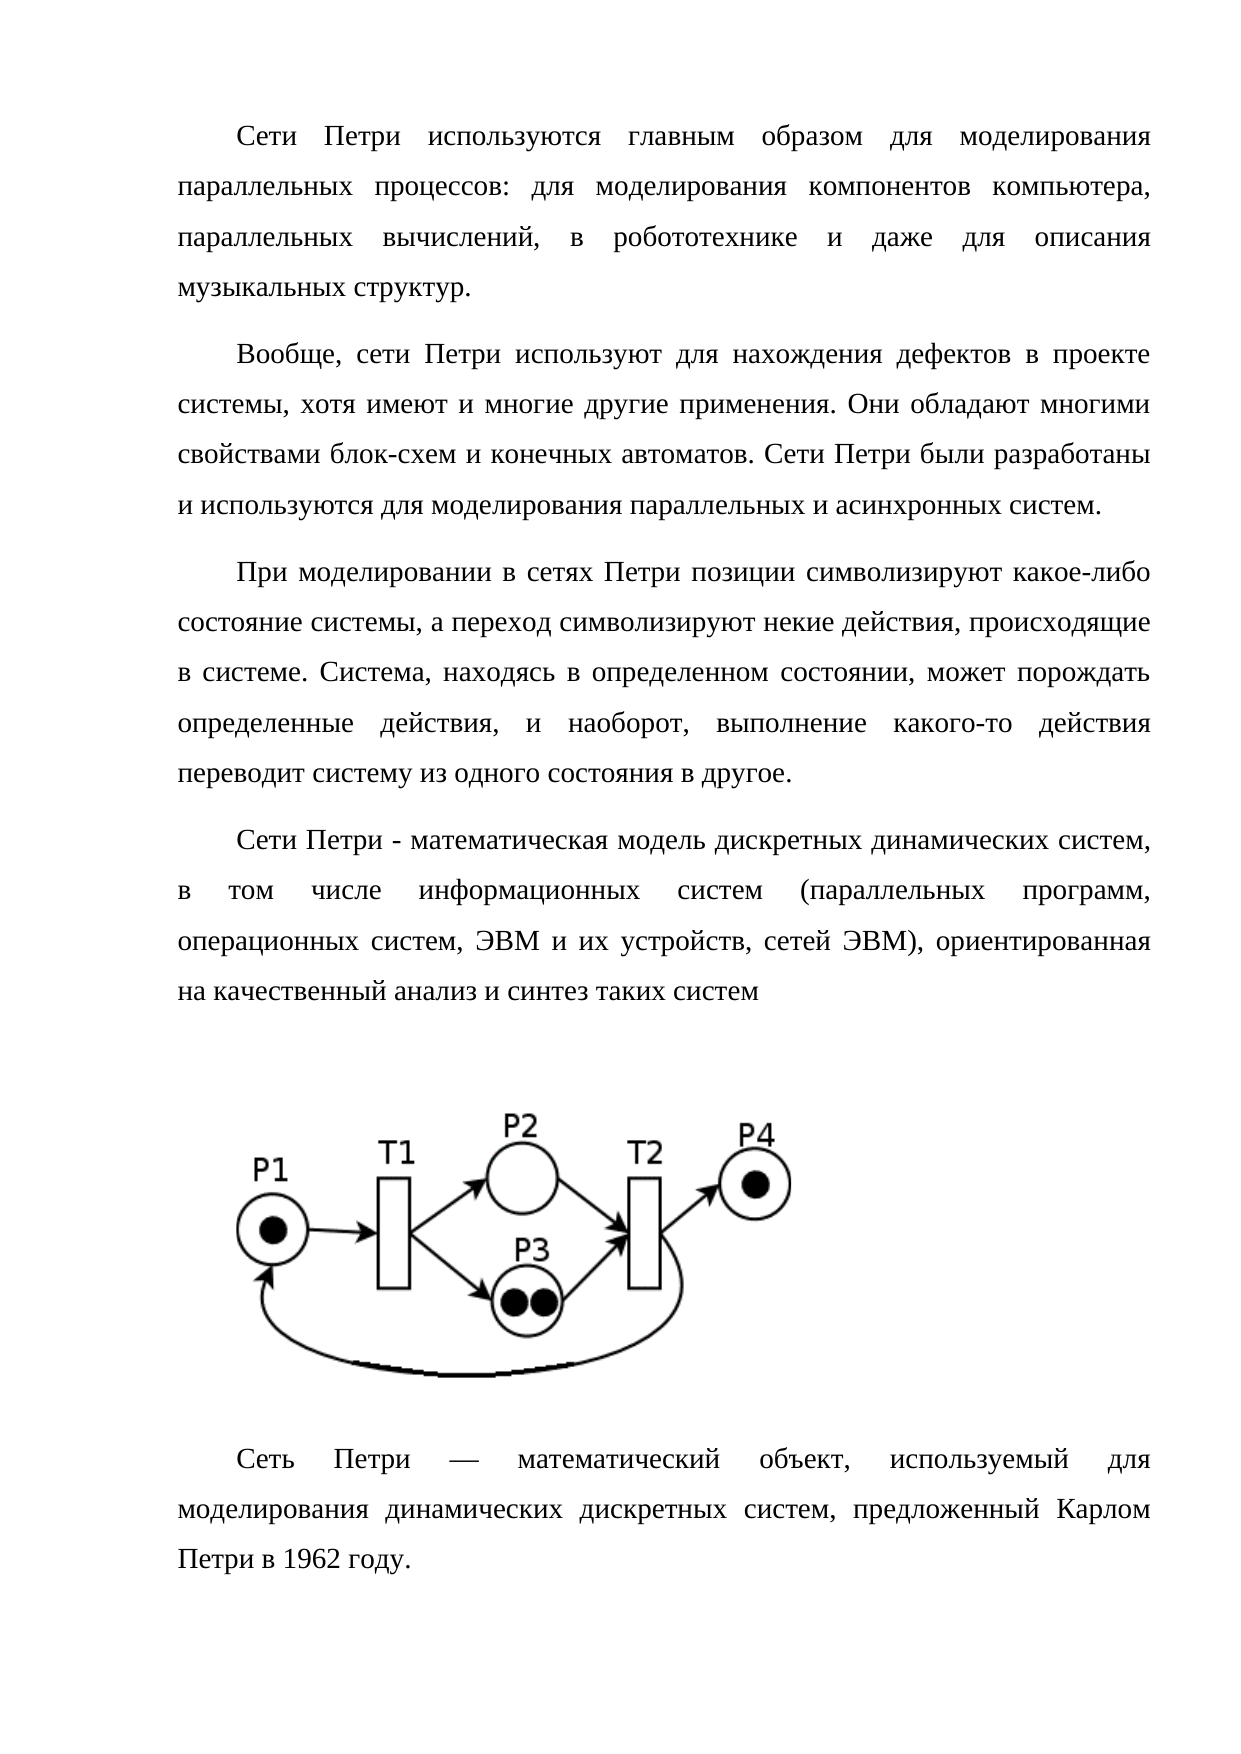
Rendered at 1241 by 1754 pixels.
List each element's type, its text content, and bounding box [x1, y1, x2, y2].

picture [236, 1107, 792, 1411]
text Сеть Петри — математический объект, используемый для моделирования динамических дискретных систем, предложенный Карлом Петри в 1962 году. [177, 1441, 1152, 1575]
text Вообще, сети Петри используют для нахождения дефектов в проекте системы, хотя имеют и многие другие применения. Они обладают многими свойствами блок-схем и конечных автоматов. Сети Петри были разработаны и используются для моделирования параллельных и асинхронных систем. [177, 336, 1152, 521]
text При моделировании в сетях Петри позиции символизируют какое-либо состояние системы, а переход символизируют некие действия, происходящие в системе. Система, находясь в определенном состоянии, может порождать определенные действия, и наоборот, выполнение какого-то действия переводит систему из одного состояния в другое. [177, 554, 1152, 789]
text Сети Петри - математическая модель дискретных динамических систем, в том числе информационных систем (параллельных программ, операционных систем, ЭВМ и их устройств, сетей ЭВМ), ориентированная на качественный анализ и синтез таких систем [177, 822, 1152, 1007]
text Сети Петри используются главным образом для моделирования параллельных процессов: для моделирования компонентов компьютера, параллельных вычислений, в робототехнике и даже для описания музыкальных структур. [177, 118, 1152, 303]
